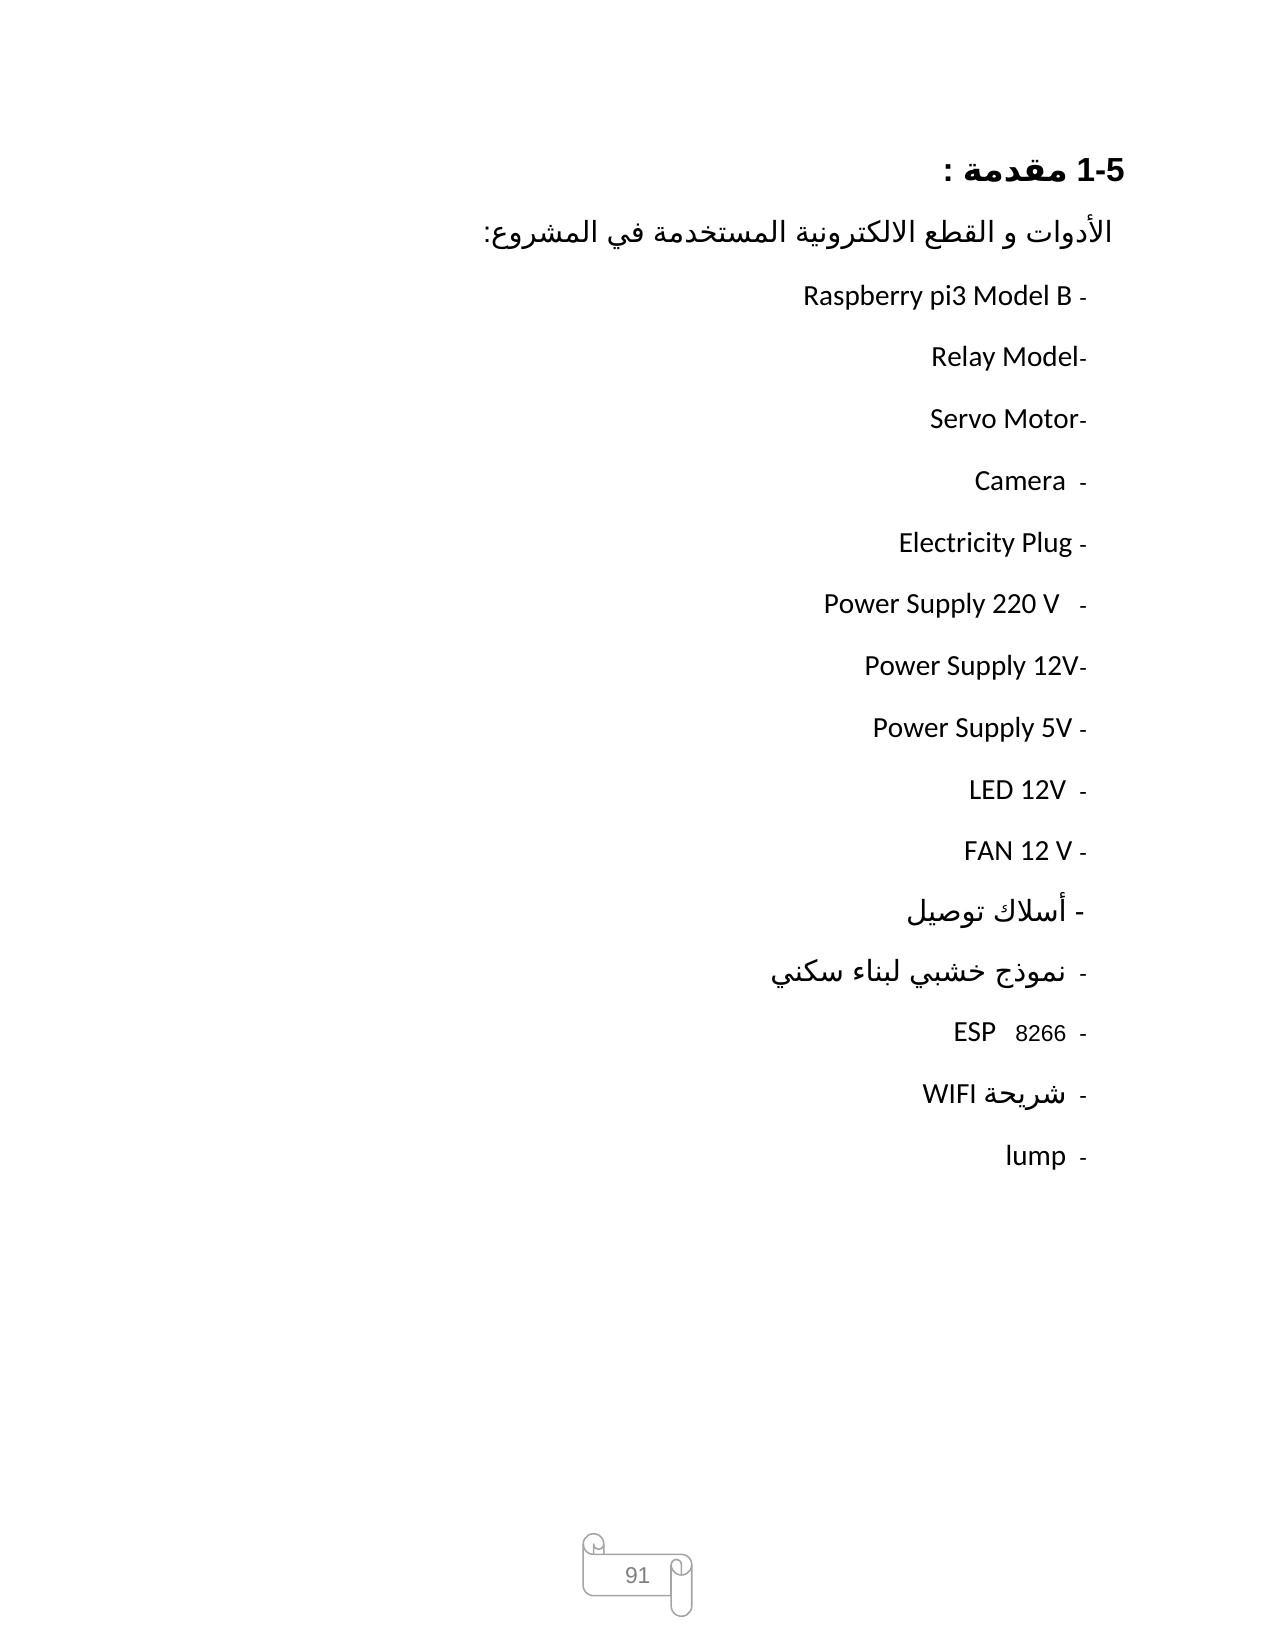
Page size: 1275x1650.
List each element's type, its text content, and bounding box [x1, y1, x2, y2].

text -Relay Model [150, 338, 1125, 374]
text - أسلاك توصيل [150, 894, 1125, 928]
text - Power Supply 220 V [150, 585, 1125, 621]
text - Raspberry pi3 Model B [150, 277, 1125, 312]
text - FAN 12 V [150, 832, 1125, 868]
text -Power Supply 12V [150, 647, 1125, 683]
text - Camera [150, 462, 1125, 497]
text - 8266 ESP [150, 1013, 1125, 1049]
text الأدوات و القطع الالكترونية المستخدمة في المشروع: [150, 215, 1125, 248]
text - شريحة WIFI [150, 1075, 1125, 1110]
text - نموذج خشبي لبناء سكني [150, 954, 1125, 987]
text - LED 12V [150, 771, 1125, 806]
text -Servo Motor [150, 400, 1125, 436]
text 1-5 مقدمة : [150, 150, 1125, 188]
text - Power Supply 5V [150, 709, 1125, 744]
text - Electricity Plug [150, 524, 1125, 559]
text - lump [150, 1137, 1125, 1172]
